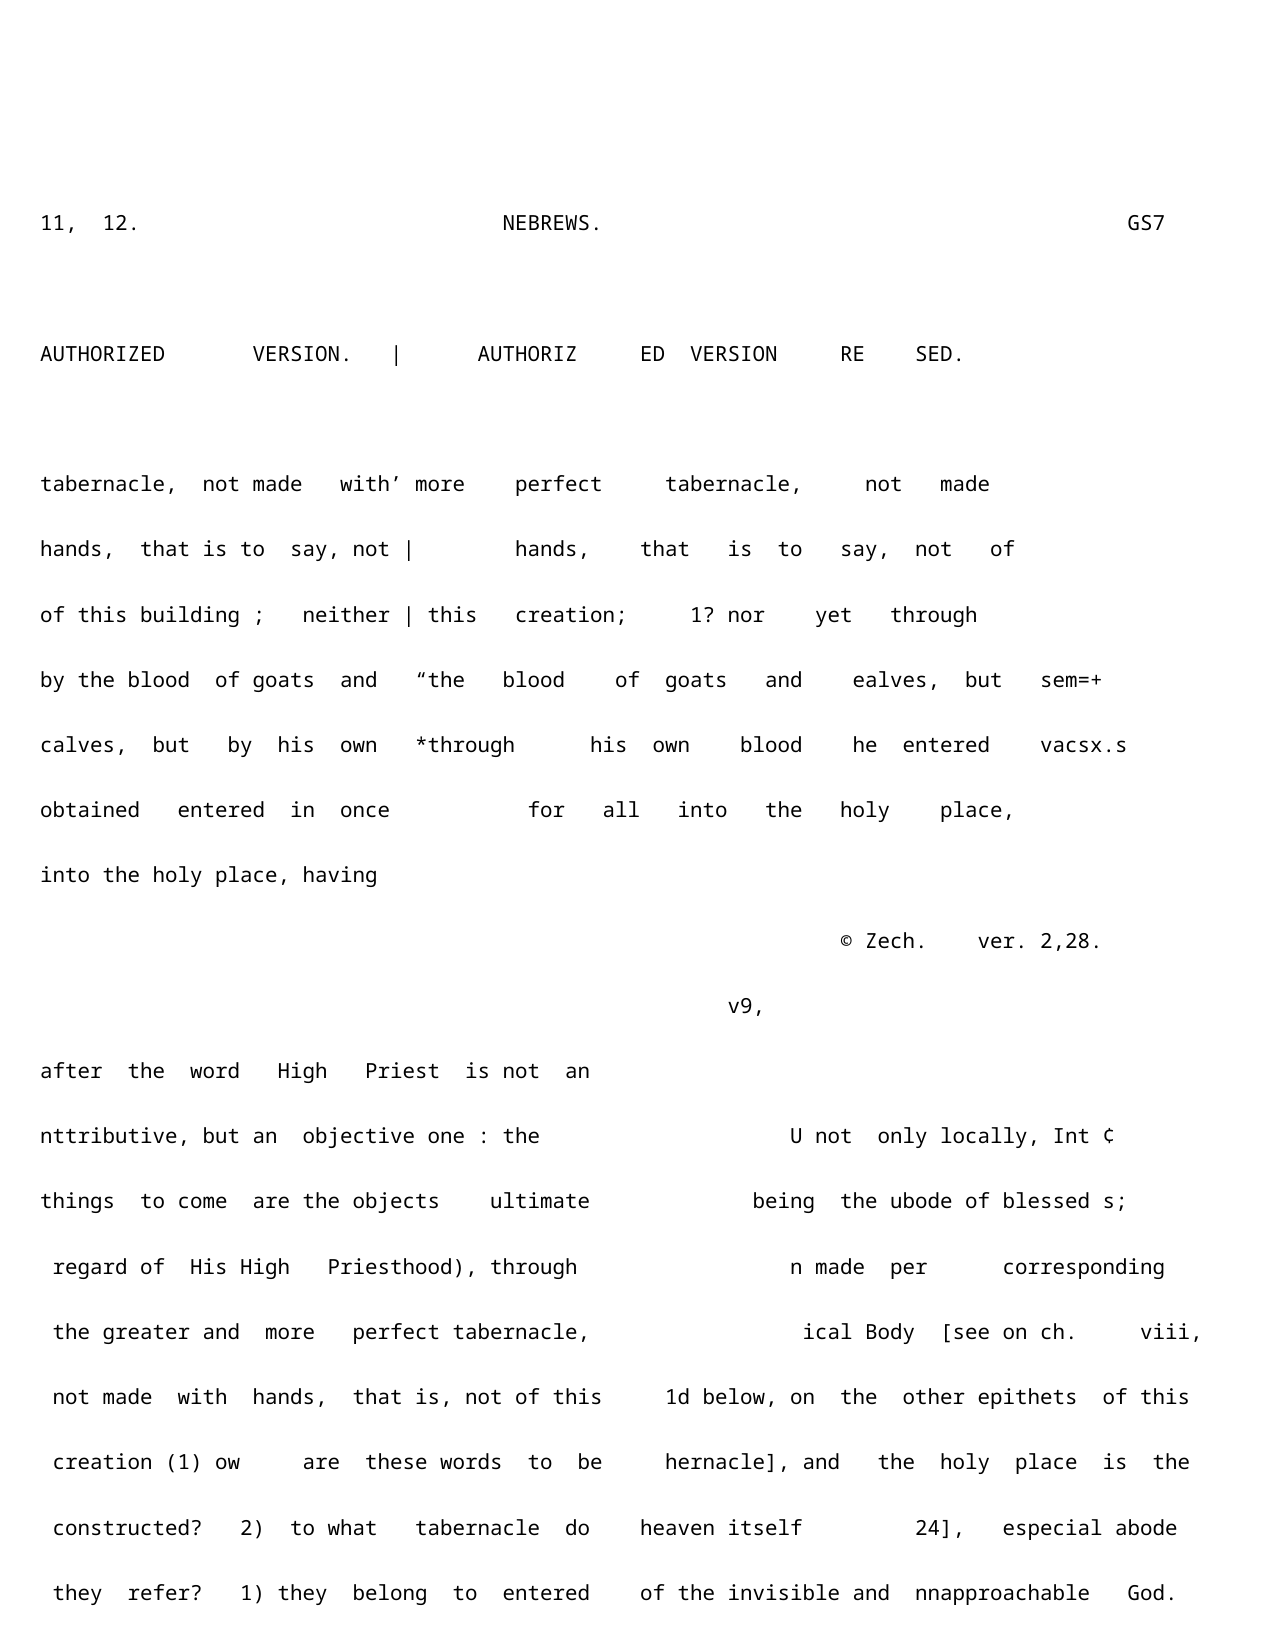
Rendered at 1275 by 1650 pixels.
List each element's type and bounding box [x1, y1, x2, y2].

text [15, 15, 1260, 1606]
